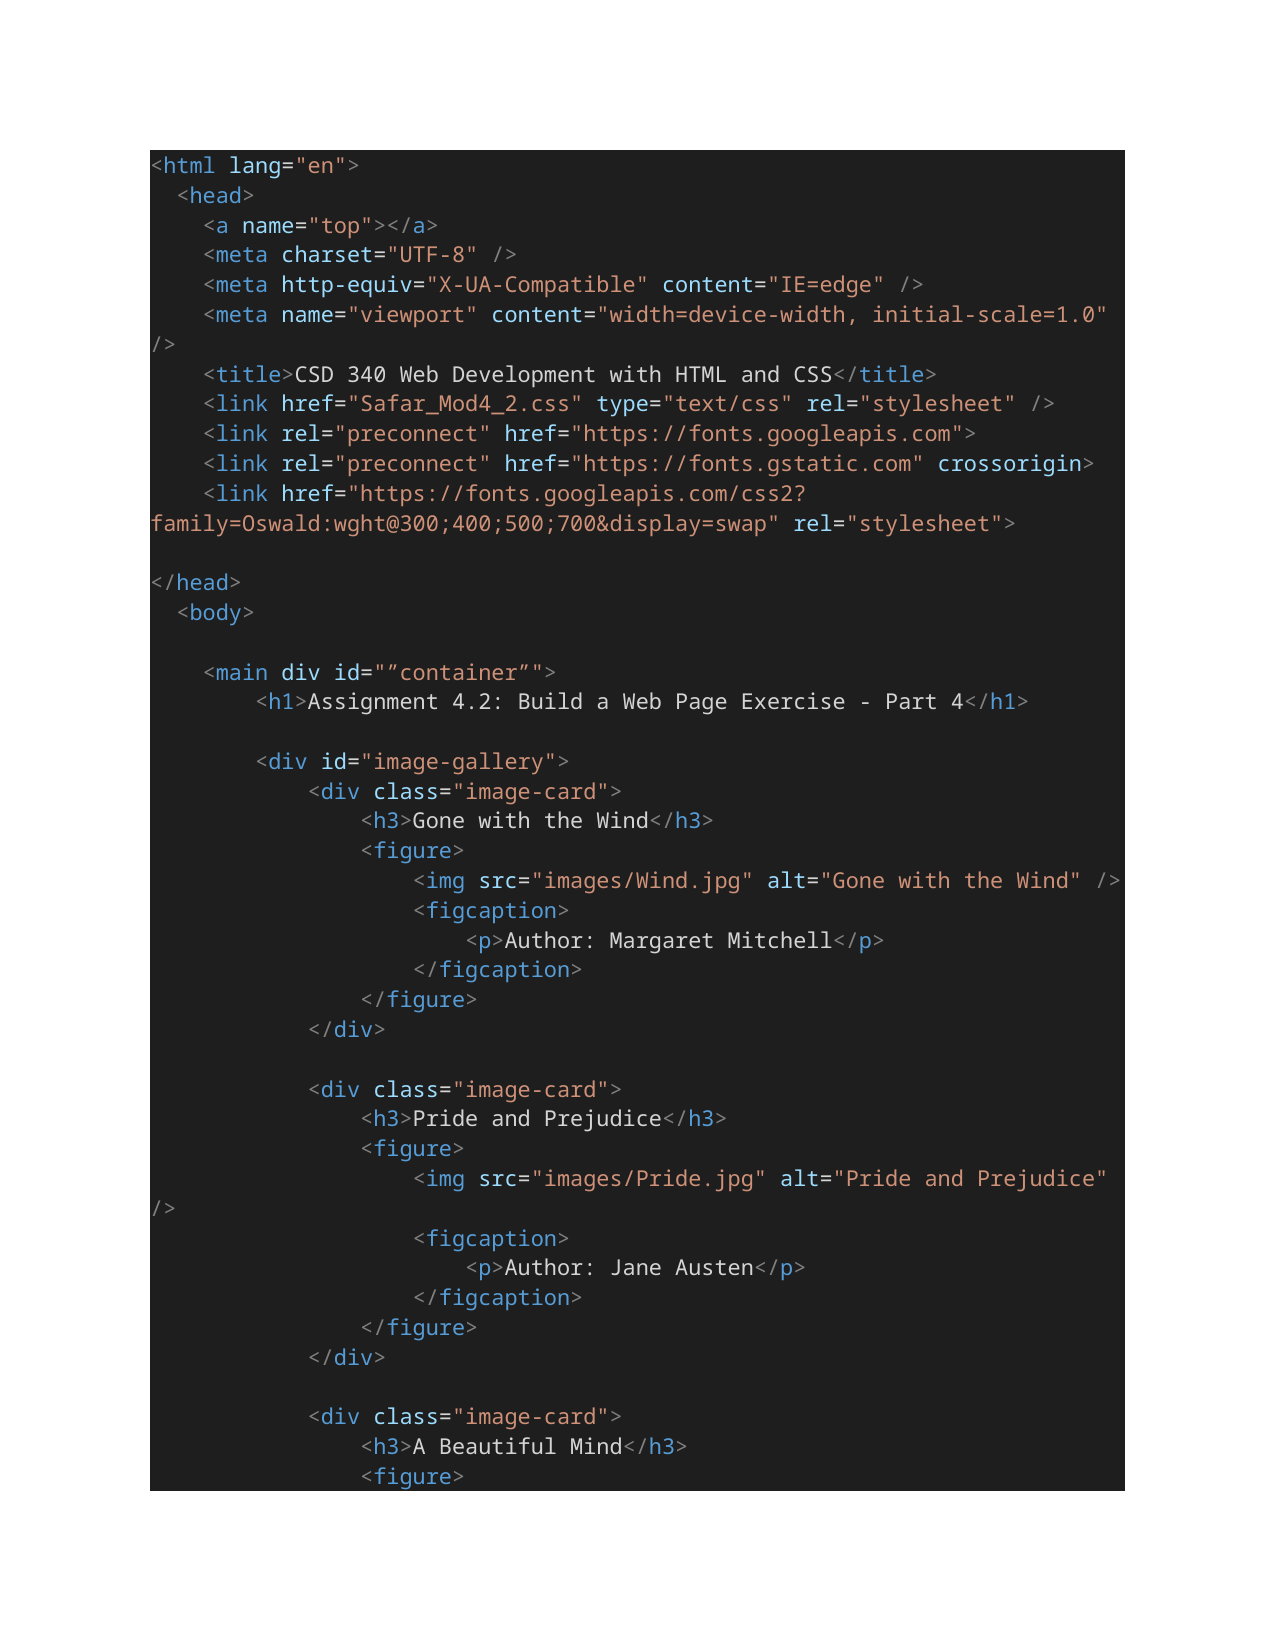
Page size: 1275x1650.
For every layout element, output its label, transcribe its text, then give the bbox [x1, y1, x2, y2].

text <main div id="”container”"> [150, 656, 1125, 686]
text <figure> [150, 1133, 1125, 1163]
text <div class="image-card"> [150, 1401, 1125, 1431]
text <p>Author: Jane Austen</p> [150, 1252, 1125, 1282]
text <link href="https://fonts.googleapis.com/css2?family=Oswald:wght@300;400;500;700&display=swap" rel="stylesheet"> [150, 478, 1125, 537]
text <img src="images/Pride.jpg" alt="Pride and Prejudice" /> [150, 1163, 1125, 1222]
text <a name="top"></a> [150, 209, 1125, 239]
text <div class="image-card"> [150, 776, 1125, 805]
text <figure> [150, 1461, 1125, 1491]
text <p>Author: Margaret Mitchell</p> [150, 924, 1125, 954]
text <link rel="preconnect" href="https://fonts.googleapis.com"> [150, 418, 1125, 448]
text <head> [150, 180, 1125, 209]
text <h3>Gone with the Wind</h3> [150, 805, 1125, 835]
text <meta charset="UTF-8" /> [150, 239, 1125, 269]
text <div id="image-gallery"> [150, 746, 1125, 776]
text <figcaption> [150, 1222, 1125, 1252]
text <title>CSD 340 Web Development with HTML and CSS</title> [150, 358, 1125, 388]
text </figcaption> [150, 954, 1125, 984]
text </head> [150, 567, 1125, 597]
text </div> [150, 1014, 1125, 1044]
text <meta http-equiv="X-UA-Compatible" content="IE=edge" /> [150, 269, 1125, 299]
text <body> [150, 597, 1125, 627]
text <div class="image-card"> [150, 1073, 1125, 1103]
text <figcaption> [150, 895, 1125, 924]
text <h1>Assignment 4.2: Build a Web Page Exercise - Part 4</h1> [150, 686, 1125, 716]
text <link href="Safar_Mod4_2.css" type="text/css" rel="stylesheet" /> [150, 388, 1125, 418]
text </figcaption> [150, 1282, 1125, 1312]
text <link rel="preconnect" href="https://fonts.gstatic.com" crossorigin> [150, 448, 1125, 478]
text </figure> [150, 984, 1125, 1014]
text </div> [150, 1342, 1125, 1371]
text <h3>Pride and Prejudice</h3> [150, 1103, 1125, 1133]
text <meta name="viewport" content="width=device-width, initial-scale=1.0" /> [150, 299, 1125, 358]
text <img src="images/Wind.jpg" alt="Gone with the Wind" /> [150, 865, 1125, 895]
text <html lang="en"> [150, 150, 1125, 180]
text <h3>A Beautiful Mind</h3> [150, 1431, 1125, 1461]
text <figure> [150, 835, 1125, 865]
text </figure> [150, 1312, 1125, 1342]
